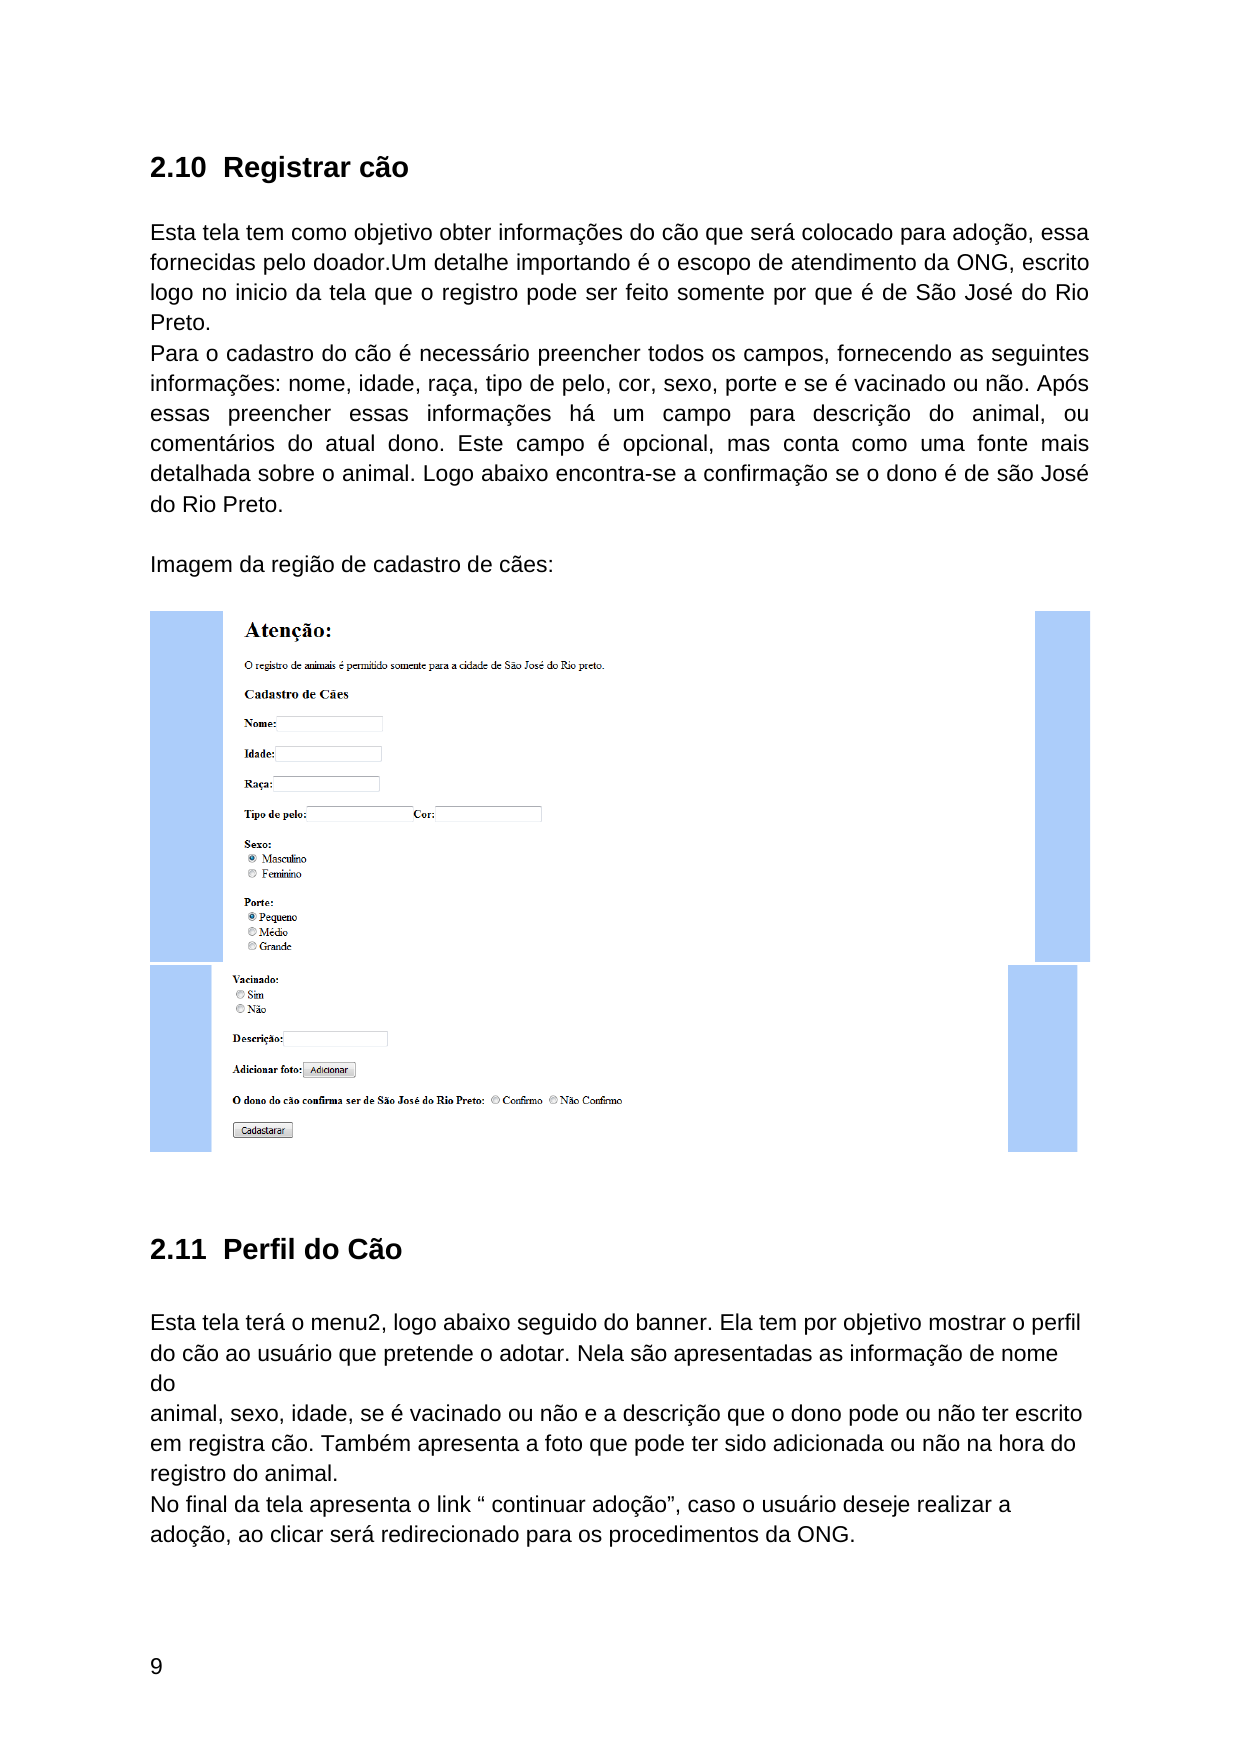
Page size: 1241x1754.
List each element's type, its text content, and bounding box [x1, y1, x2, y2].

text em registra cão. Também apresenta a foto que pode ter sido adicionada ou não na hora do [150, 1430, 1090, 1456]
text adoção, ao clicar será redirecionado para os procedimentos da ONG. [150, 1521, 1090, 1547]
text animal, sexo, idade, se é vacinado ou não e a descrição que o dono pode ou não ter escrito [150, 1400, 1090, 1426]
picture [150, 965, 1078, 1152]
text No final da tela apresenta o link “ continuar adoção”, caso o usuário deseje realizar a [150, 1491, 1090, 1517]
picture [150, 611, 1091, 962]
text registro do animal. [150, 1460, 1090, 1487]
text 2.11 Perfil do Cão [150, 1232, 1090, 1266]
text do cão ao usuário que pretende o adotar. Nela são apresentadas as informação de nome do [150, 1339, 1090, 1396]
text Imagem da região de cadastro de cães: [150, 551, 1090, 577]
text Para o cadastro do cão é necessário preencher todos os campos, fornecendo as seguintes informações: nome, idade, raça, tipo de pelo, cor, sexo, porte e se é vacinado ou não. Após essas preencher essas informações há um campo para descrição do animal, ou comentários do atual dono. Este campo é opcional, mas conta como uma fonte mais detalhada sobre o animal. Logo abaixo encontra-se a confirmação se o dono é de são José do Rio Preto. [150, 339, 1090, 517]
text Esta tela tem como objetivo obter informações do cão que será colocado para adoção, essa fornecidas pelo doador.Um detalhe importando é o escopo de atendimento da ONG, escrito logo no inicio da tela que o registro pode ser feito somente por que é de São José do Rio Preto. [150, 219, 1090, 336]
text Esta tela terá o menu2, logo abaixo seguido do banner. Ela tem por objetivo mostrar o perfil [150, 1309, 1090, 1336]
text 2.10 Registrar cão [150, 150, 1090, 183]
